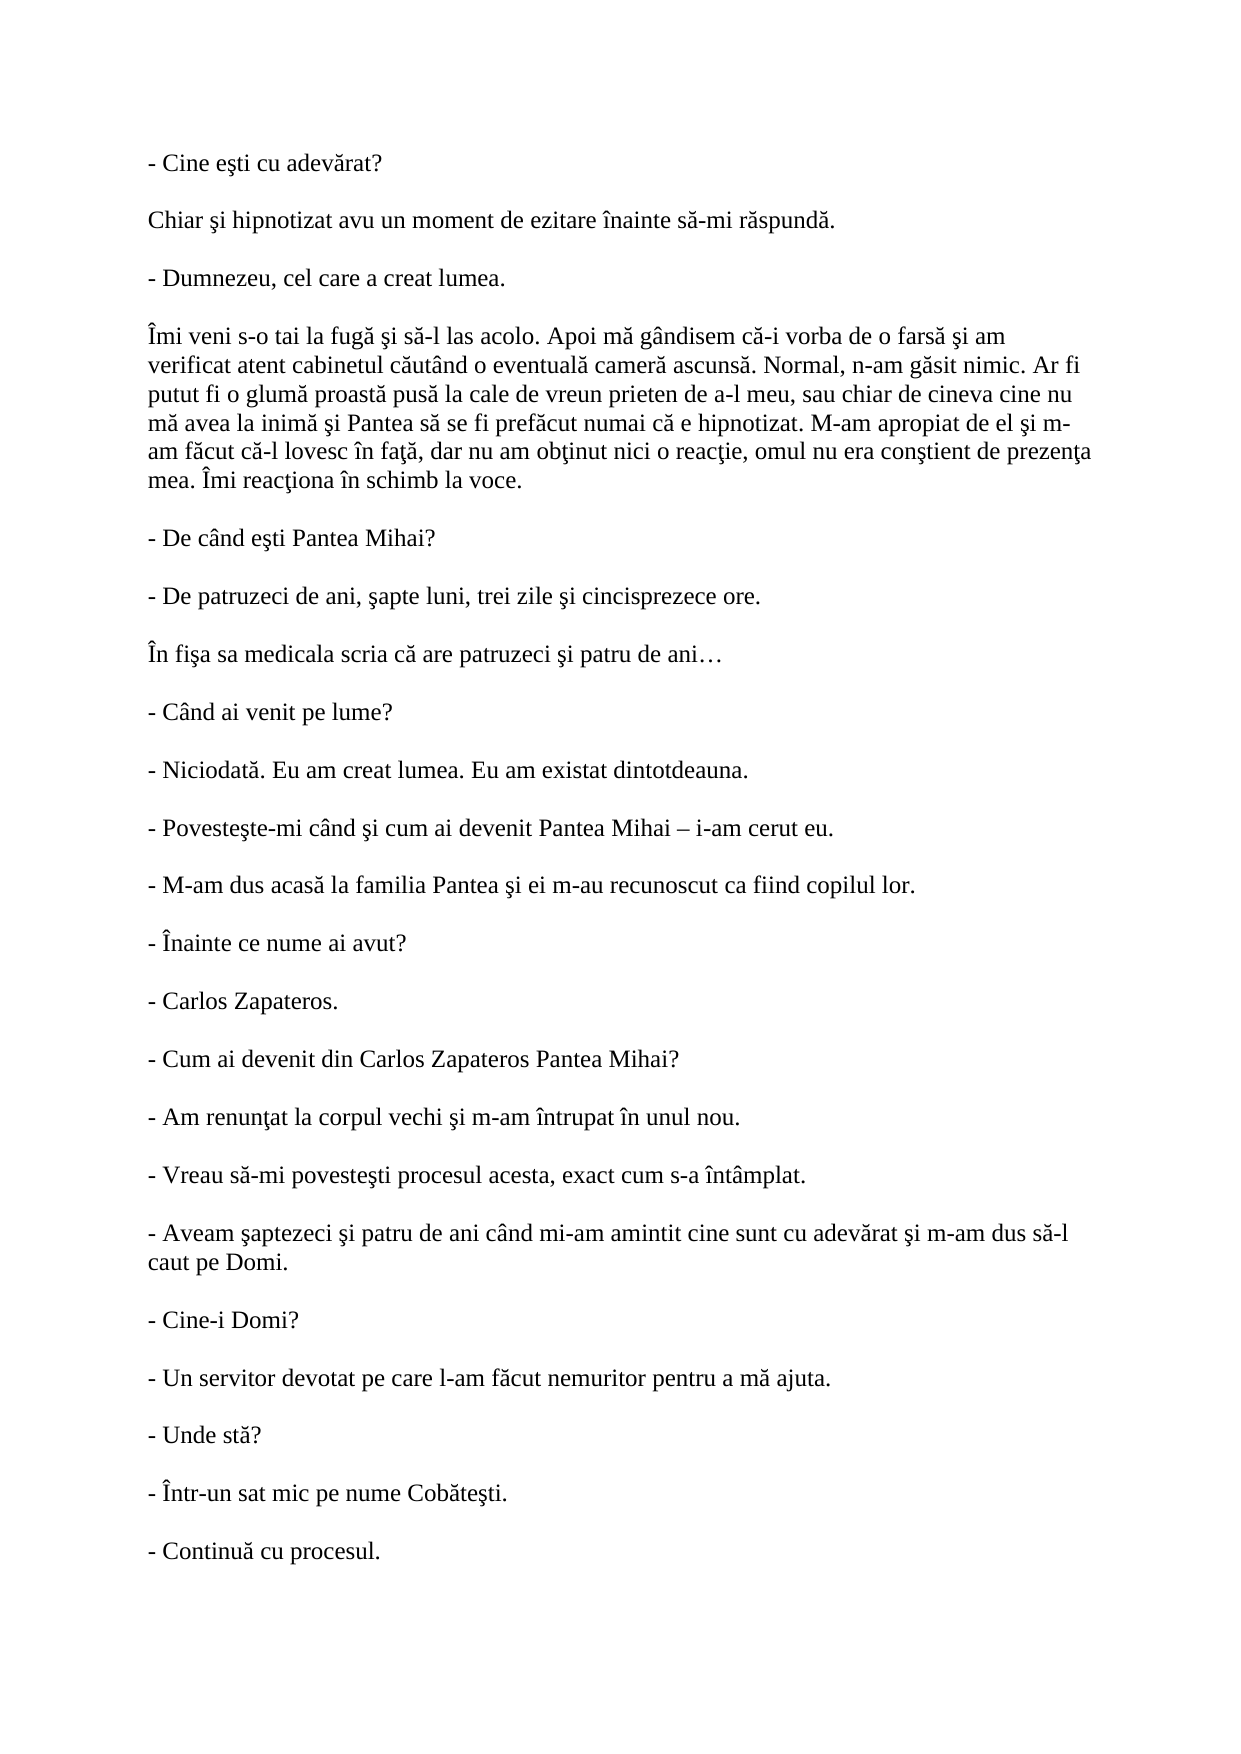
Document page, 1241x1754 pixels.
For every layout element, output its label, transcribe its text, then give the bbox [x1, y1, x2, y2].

text - Carlos Zapateros. [148, 986, 1093, 1015]
text - Într-un sat mic pe nume Cobăteşti. [148, 1478, 1093, 1507]
text - Când ai venit pe lume? [148, 697, 1093, 726]
text - Vreau să-mi povesteşti procesul acesta, exact cum s-a întâmplat. [148, 1160, 1093, 1189]
text - Aveam şaptezeci şi patru de ani când mi-am amintit cine sunt cu adevărat şi m-am dus să-l caut pe Domi. [148, 1218, 1093, 1276]
text - De când eşti Pantea Mihai? [148, 523, 1093, 552]
text - Am renunţat la corpul vechi şi m-am întrupat în unul nou. [148, 1102, 1093, 1131]
text Chiar şi hipnotizat avu un moment de ezitare înainte să-mi răspundă. [148, 206, 1093, 234]
text - Dumnezeu, cel care a creat lumea. [148, 263, 1093, 292]
text În fişa sa medicala scria că are patruzeci şi patru de ani… [148, 639, 1093, 668]
text - Continuă cu procesul. [148, 1536, 1093, 1565]
text - Niciodată. Eu am creat lumea. Eu am existat dintotdeauna. [148, 755, 1093, 783]
text - Povesteşte-mi când şi cum ai devenit Pantea Mihai – i-am cerut eu. [148, 813, 1093, 841]
text - Înainte ce nume ai avut? [148, 928, 1093, 957]
text - Cine eşti cu adevărat? [148, 148, 1093, 176]
text - M-am dus acasă la familia Pantea şi ei m-au recunoscut ca fiind copilul lor. [148, 871, 1093, 899]
text - Cum ai devenit din Carlos Zapateros Pantea Mihai? [148, 1044, 1093, 1073]
text - Cine-i Domi? [148, 1305, 1093, 1333]
text - De patruzeci de ani, şapte luni, trei zile şi cincisprezece ore. [148, 581, 1093, 610]
text Îmi veni s-o tai la fugă şi să-l las acolo. Apoi mă gândisem că-i vorba de o farsă şi am verificat atent cabinetul căutând o eventuală cameră ascunsă. Normal, n-am găsit nimic. Ar fi putut fi o glumă proastă pusă la cale de vreun prieten de a-l meu, sau chiar de cineva cine nu mă avea la inimă şi Pantea să se fi prefăcut numai că e hipnotizat. M-am apropiat de el şi m-am făcut că-l lovesc în faţă, dar nu am obţinut nici o reacţie, omul nu era conştient de prezenţa mea. Îmi reacţiona în schimb la voce. [148, 321, 1093, 494]
text - Un servitor devotat pe care l-am făcut nemuritor pentru a mă ajuta. [148, 1363, 1093, 1391]
text - Unde stă? [148, 1421, 1093, 1449]
